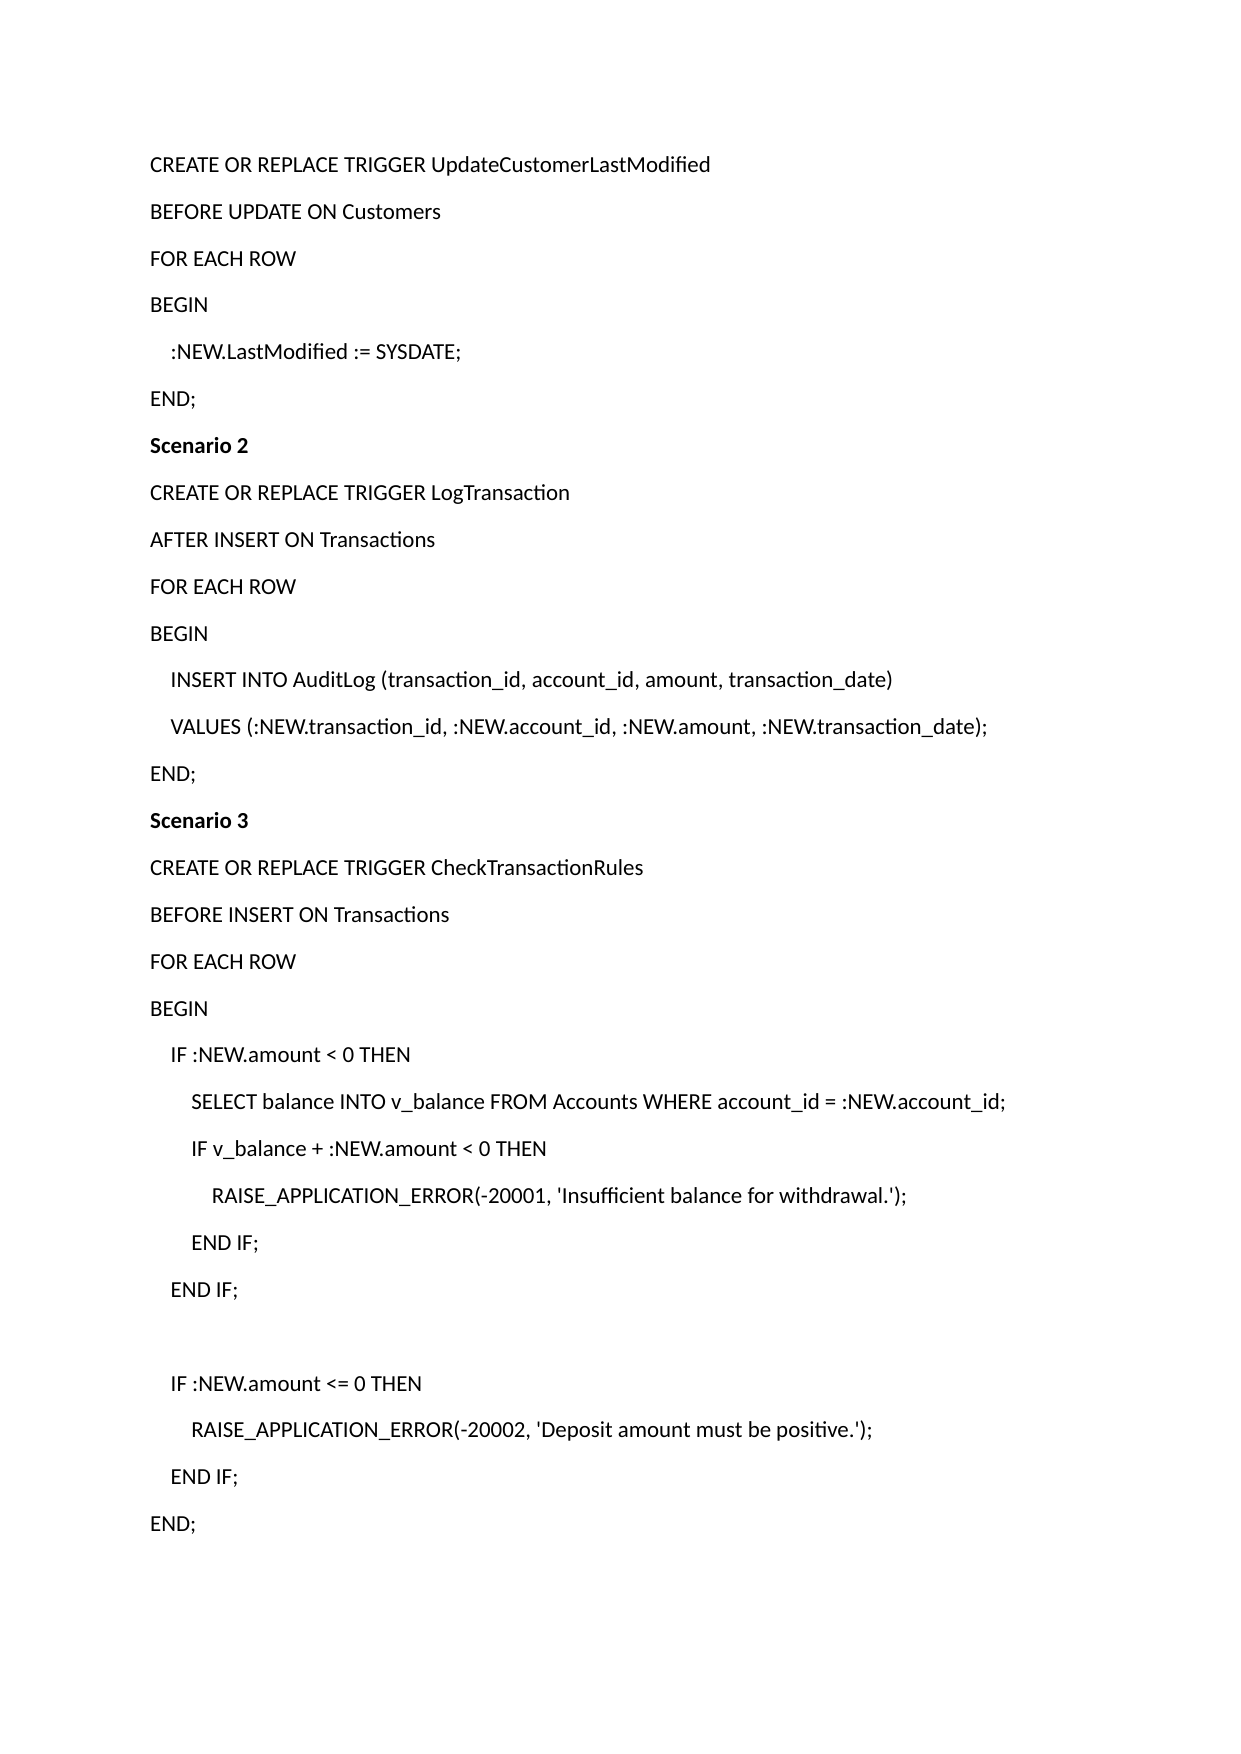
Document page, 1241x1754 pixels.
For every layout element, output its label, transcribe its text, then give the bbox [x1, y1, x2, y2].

text Scenario 3 [150, 806, 1090, 834]
text SELECT balance INTO v_balance FROM Accounts WHERE account_id = :NEW.account_id; [150, 1087, 1090, 1116]
text CREATE OR REPLACE TRIGGER CheckTransactionRules [150, 853, 1090, 881]
text END; [150, 384, 1090, 412]
text INSERT INTO AuditLog (transaction_id, account_id, amount, transaction_date) [150, 666, 1090, 694]
text BEFORE INSERT ON Transactions [150, 900, 1090, 928]
text END; [150, 759, 1090, 787]
text END; [150, 1509, 1090, 1537]
text RAISE_APPLICATION_ERROR(-20001, 'Insufficient balance for withdrawal.'); [150, 1181, 1090, 1209]
text IF :NEW.amount < 0 THEN [150, 1041, 1090, 1069]
text IF :NEW.amount <= 0 THEN [150, 1369, 1090, 1397]
text CREATE OR REPLACE TRIGGER UpdateCustomerLastModified [150, 150, 1090, 178]
text BEGIN [150, 291, 1090, 319]
text FOR EACH ROW [150, 244, 1090, 272]
text IF v_balance + :NEW.amount < 0 THEN [150, 1134, 1090, 1162]
text BEGIN [150, 619, 1090, 647]
text CREATE OR REPLACE TRIGGER LogTransaction [150, 478, 1090, 506]
text AFTER INSERT ON Transactions [150, 525, 1090, 553]
text Scenario 2 [150, 431, 1090, 459]
text FOR EACH ROW [150, 947, 1090, 975]
text BEFORE UPDATE ON Customers [150, 197, 1090, 225]
text RAISE_APPLICATION_ERROR(-20002, 'Deposit amount must be positive.'); [150, 1416, 1090, 1444]
text END IF; [150, 1228, 1090, 1256]
text VALUES (:NEW.transaction_id, :NEW.account_id, :NEW.amount, :NEW.transaction_date); [150, 712, 1090, 741]
text END IF; [150, 1275, 1090, 1303]
text END IF; [150, 1462, 1090, 1491]
text BEGIN [150, 994, 1090, 1022]
text FOR EACH ROW [150, 572, 1090, 600]
text :NEW.LastModified := SYSDATE; [150, 337, 1090, 366]
